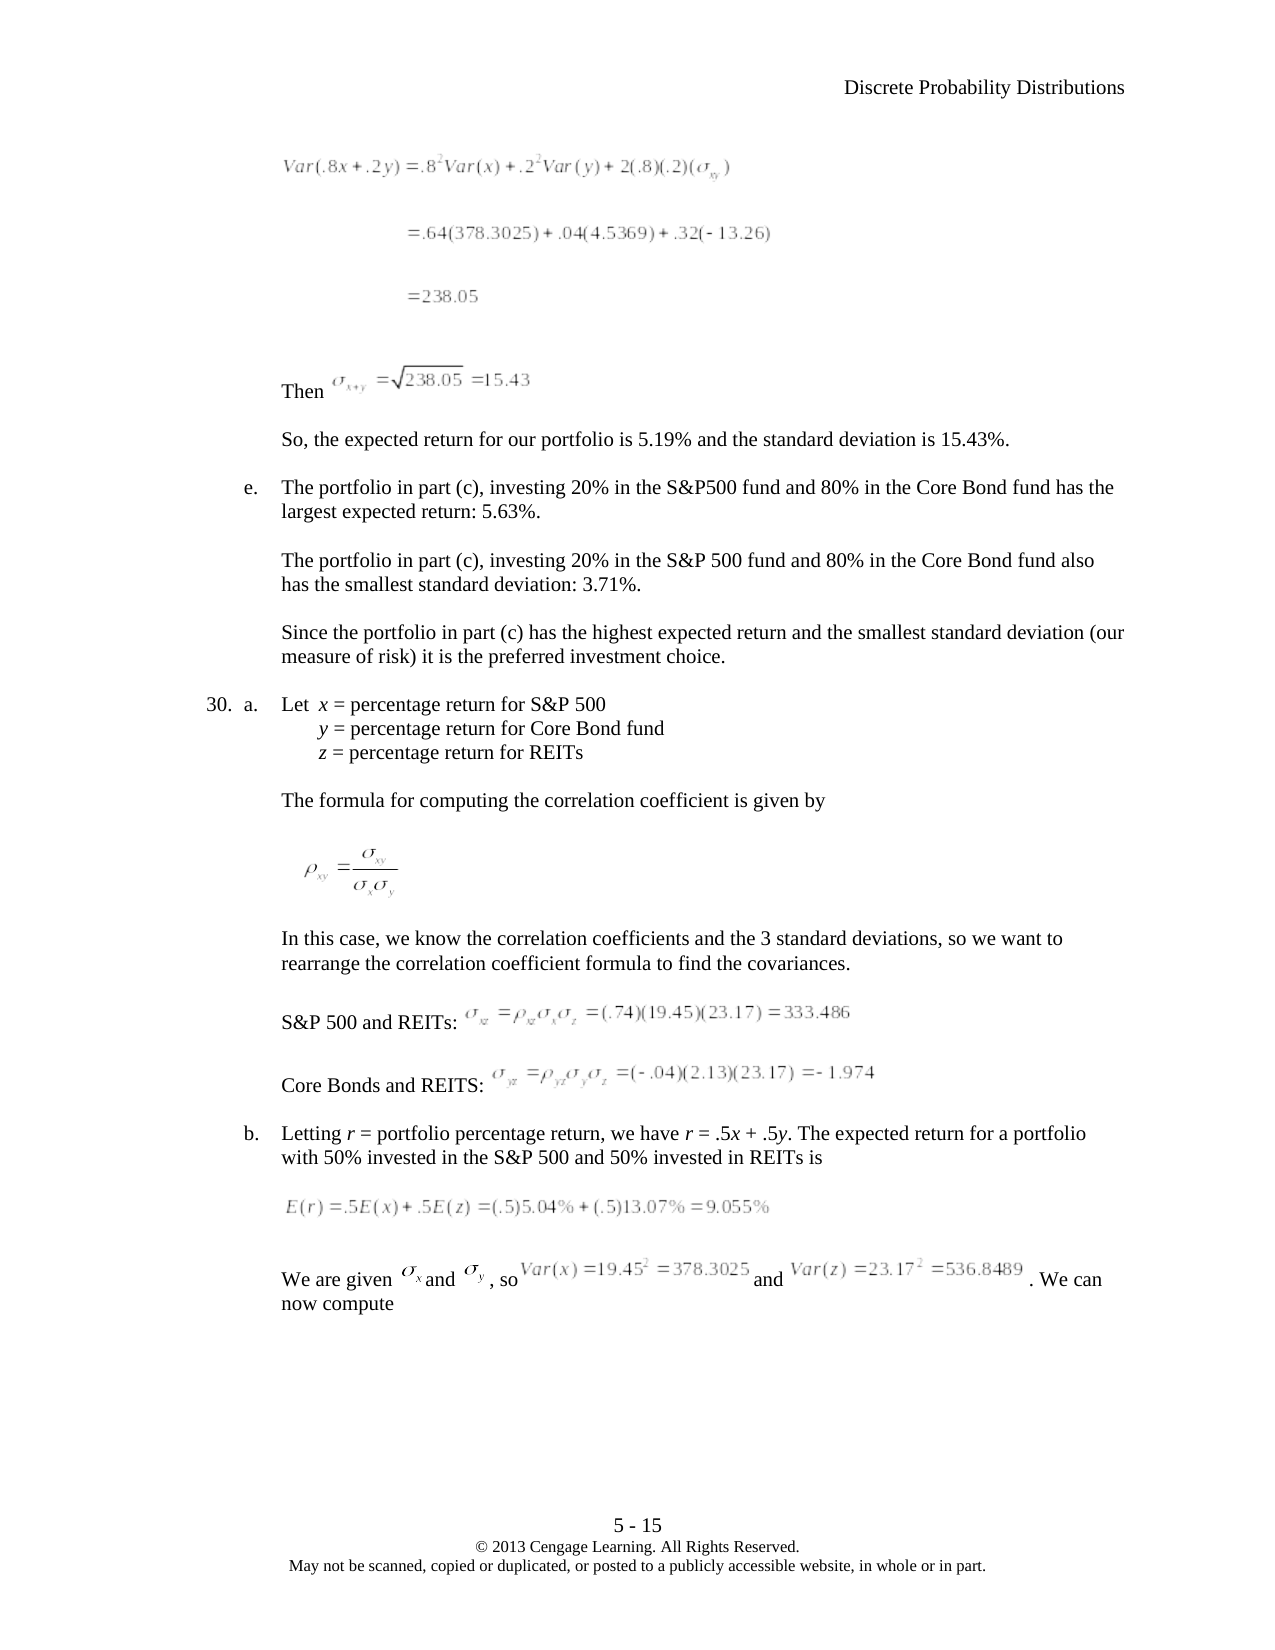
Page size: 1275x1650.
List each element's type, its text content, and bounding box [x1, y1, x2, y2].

text The portfolio in part (c), investing 20% in the S&P 500 fund and 80% in the Core Bond fund also has the smallest standard deviation: 3.71%. [206, 547, 1125, 596]
text y = percentage return for Core Bond fund [206, 716, 1125, 740]
text S&P 500 and REITs: [206, 998, 1125, 1034]
text Then [206, 361, 1125, 403]
text In this case, we know the correlation coefficients and the 3 standard deviations, so we want to rearrange the correlation coefficient formula to find the covariances. [206, 926, 1125, 974]
text 30. a. Let x = percentage return for S&P 500 [206, 692, 1125, 716]
text Since the portfolio in part (c) has the highest expected return and the smallest standard deviation (our measure of risk) it is the preferred investment choice. [206, 620, 1125, 668]
text So, the expected return for our portfolio is 5.19% and the standard deviation is 15.43%. [206, 427, 1125, 451]
text Core Bonds and REITS: [206, 1058, 1125, 1097]
text z = percentage return for REITs [206, 740, 1125, 764]
text The formula for computing the correlation coefficient is given by [206, 788, 1125, 812]
text e. The portfolio in part (c), investing 20% in the S&P500 fund and 80% in the Core Bond fund has the largest expected return: 5.63%. [206, 475, 1125, 523]
text We are given and , soand . We can now compute [206, 1253, 1125, 1315]
text b. Letting r = portfolio percentage return, we have r = .5x + .5y. The expected return for a portfolio with 50% invested in the S&P 500 and 50% invested in REITs is [206, 1121, 1125, 1169]
